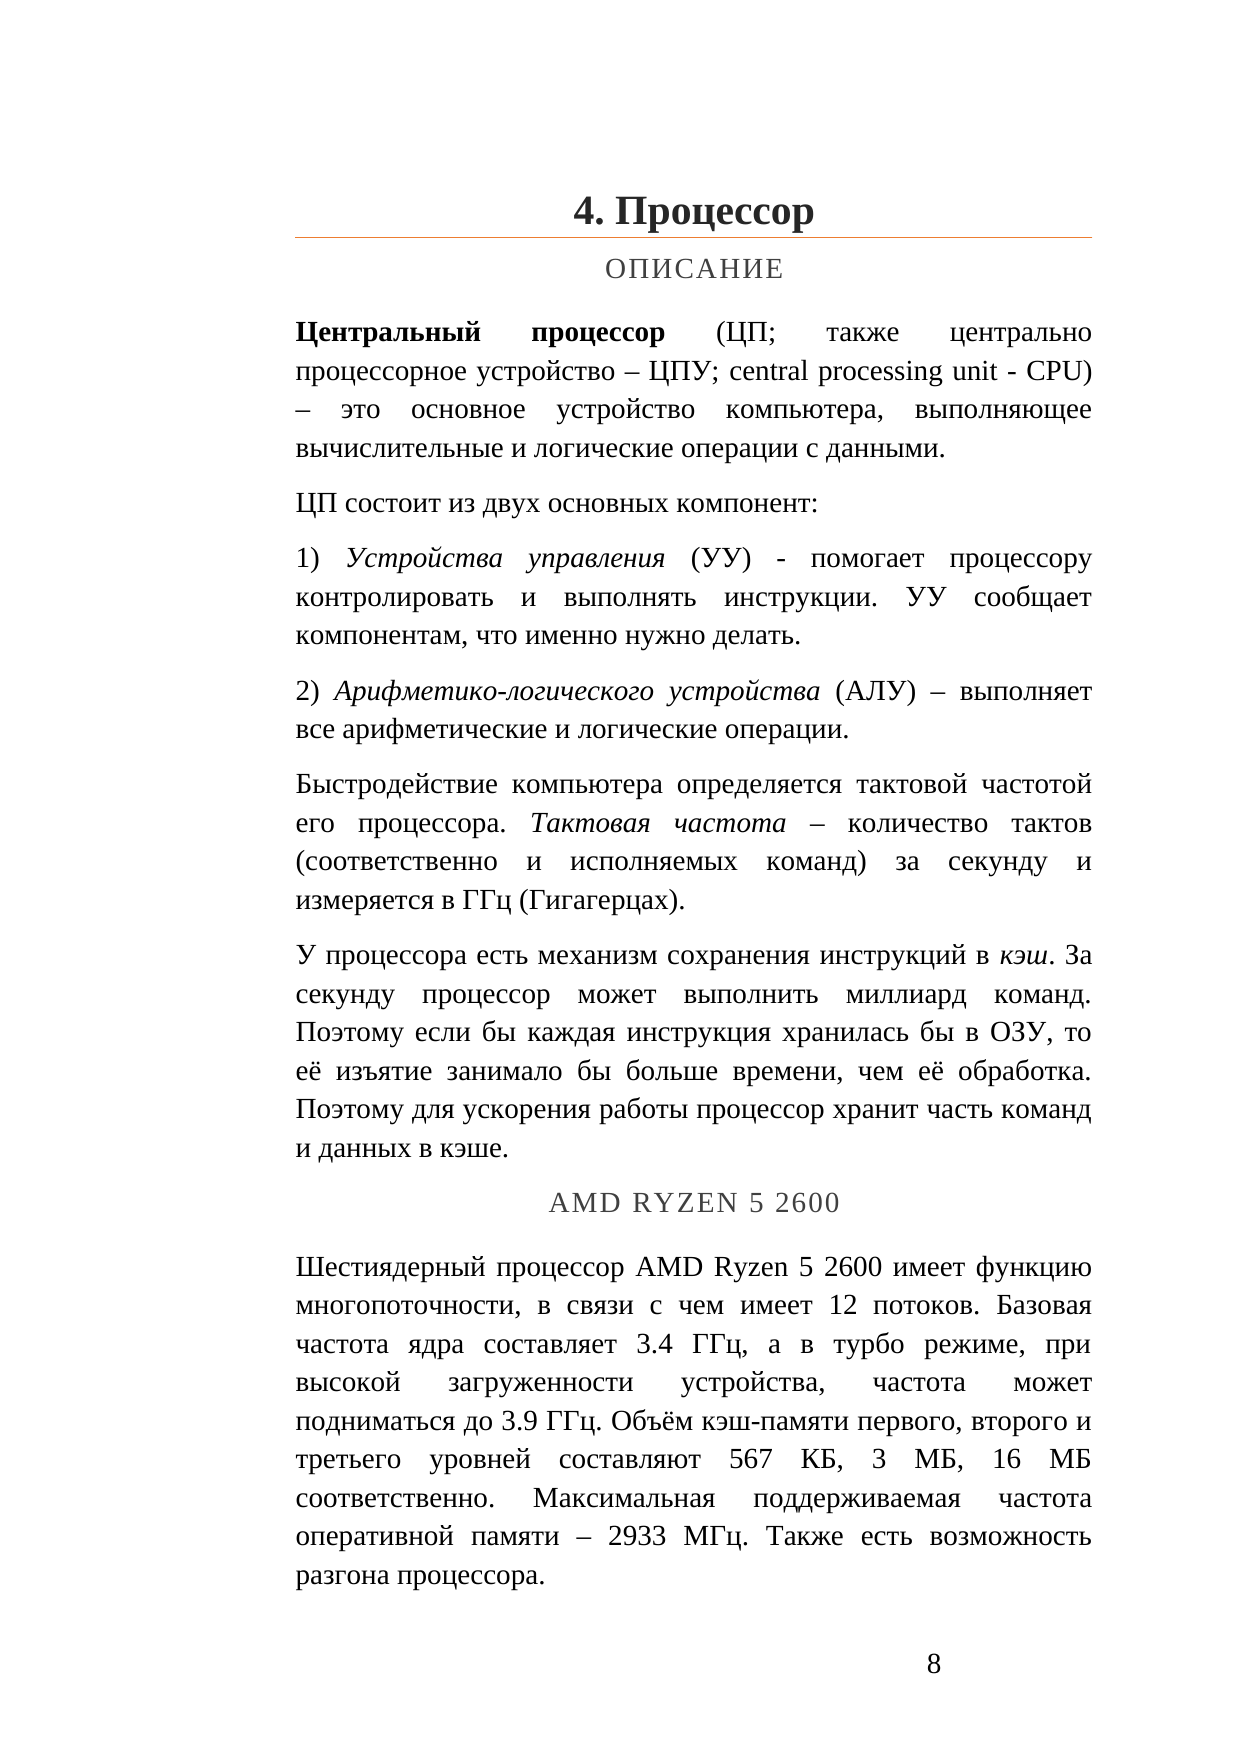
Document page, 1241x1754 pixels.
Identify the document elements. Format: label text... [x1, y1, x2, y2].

text 1) Устройства управления (УУ) - помогает процессору контролировать и выполнять инструкции. УУ сообщает компонентам, что именно нужно делать. [295, 540, 1092, 651]
subtitle Описание [295, 251, 1092, 284]
text Шестиядерный процессор AMD Ryzen 5 2600 имеет функцию многопоточности, в связи с чем имеет 12 потоков. Базовая частота ядра составляет 3.4 ГГц, а в турбо режиме, при высокой загруженности устройства, частота может подниматься до 3.9 ГГц. Объём кэш-памяти первого, второго и третьего уровней составляют 567 КБ, 3 МБ, 16 МБ соответственно. Максимальная поддерживаемая частота оперативной памяти – 2933 МГц. Также есть возможность разгона процессора. [295, 1249, 1092, 1591]
text 2) Арифметико-логического устройства (АЛУ) – выполняет все арифметические и логические операции. [295, 673, 1092, 745]
text Быстродействие компьютера определяется тактовой частотой его процессора. Тактовая частота – количество тактов (соответственно и исполняемых команд) за секунду и измеряется в ГГц (Гигагерцах). [295, 766, 1092, 916]
text ЦП состоит из двух основных компонент: [295, 485, 1092, 519]
subtitle AMD RYZEN 5 2600 [295, 1185, 1092, 1219]
subtitle 4. Процессор [295, 185, 1092, 237]
text Центральный процессор (ЦП; также центрально процессорное устройство – ЦПУ; central processing unit - CPU) – это основное устройство компьютера, выполняющее вычислительные и логические операции с данными. [295, 314, 1092, 463]
text У процессора есть механизм сохранения инструкций в кэш. За секунду процессор может выполнить миллиард команд. Поэтому если бы каждая инструкция хранилась бы в ОЗУ, то её изъятие занимало бы больше времени, чем её обработка. Поэтому для ускорения работы процессор хранит часть команд и данных в кэше. [295, 937, 1092, 1163]
